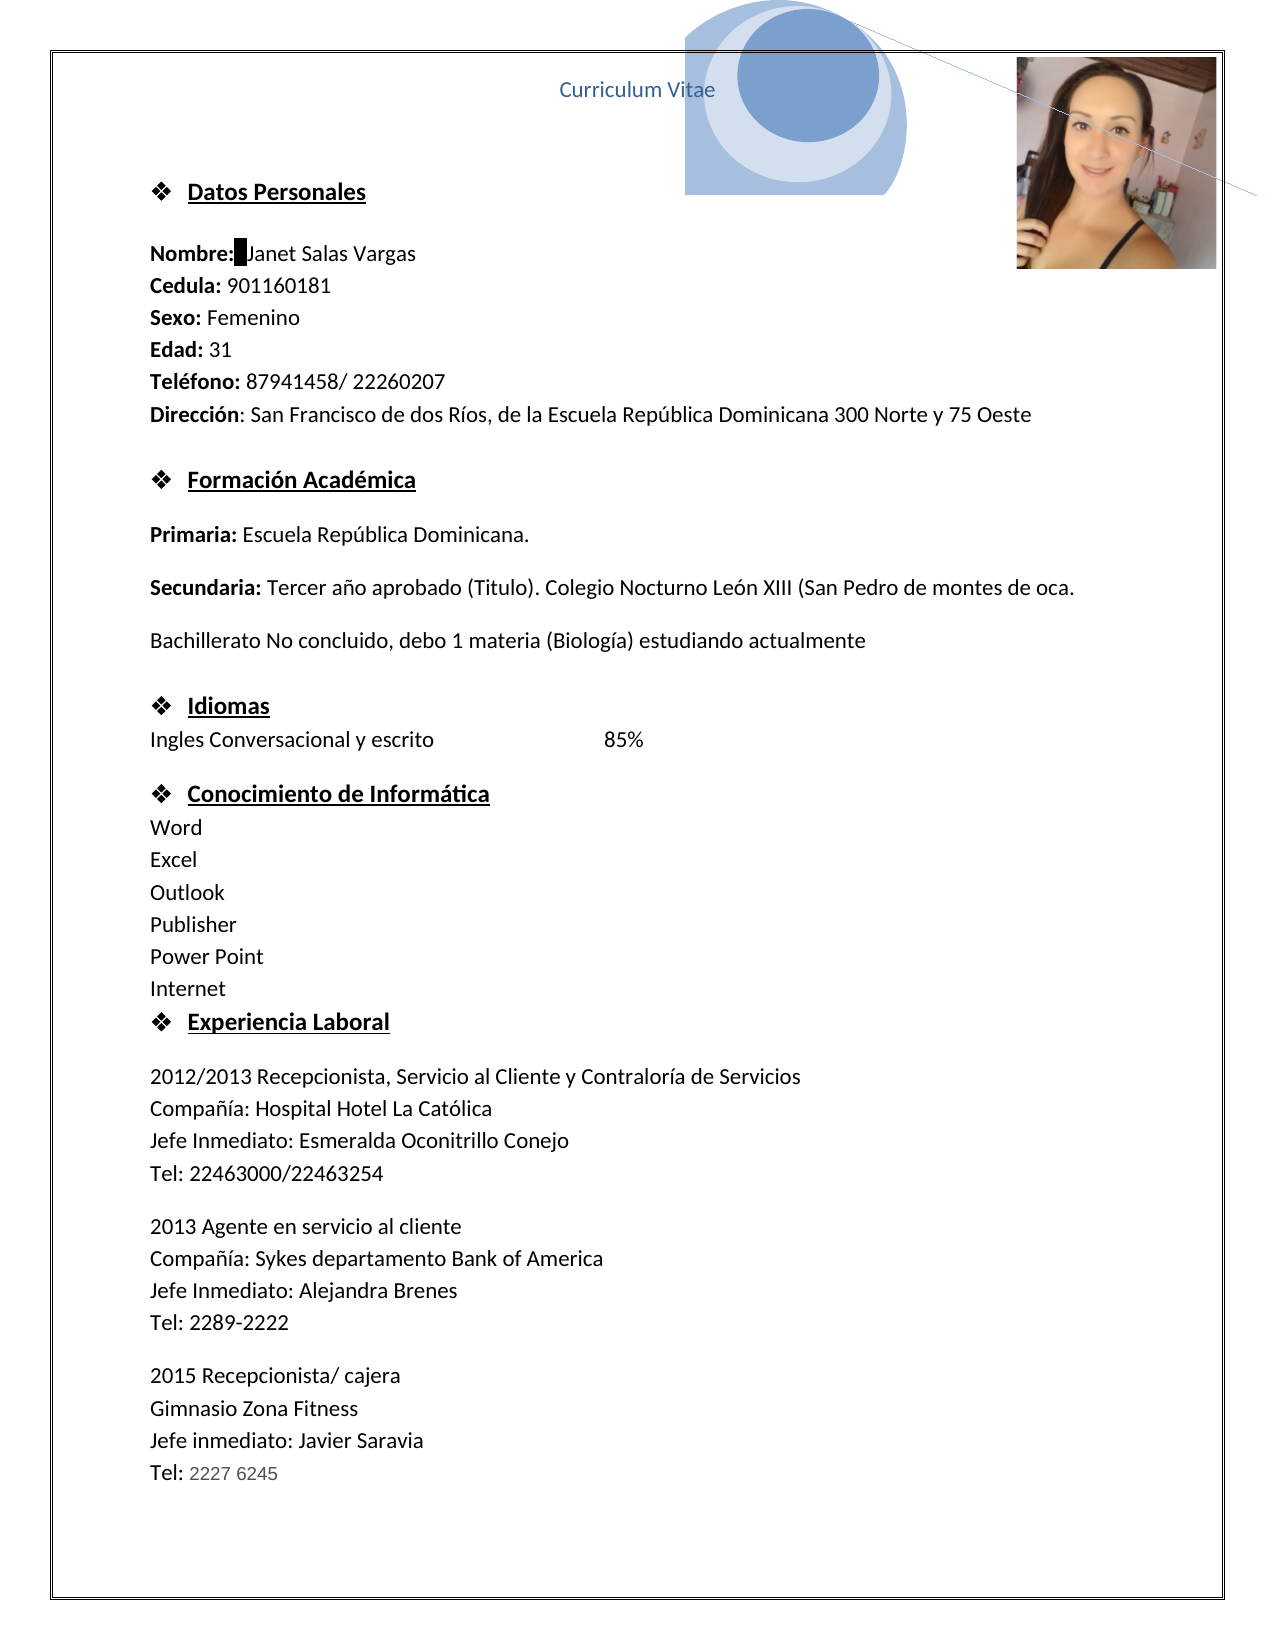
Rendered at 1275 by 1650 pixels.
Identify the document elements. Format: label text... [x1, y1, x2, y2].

text Jefe inmediato: Javier Saravia [150, 1426, 1125, 1454]
list Datos Personales [150, 150, 1125, 206]
text Nombre: Janet Salas Vargas [150, 211, 1125, 267]
text Dirección: San Francisco de dos Ríos, de la Escuela República Dominicana 300 Norte y 75 Oeste [150, 400, 1125, 428]
list Formación Académica [150, 464, 1125, 494]
text Teléfono: 87941458/ 22260207 [150, 367, 1125, 396]
text Word [150, 813, 1125, 841]
text Internet [150, 974, 1125, 1002]
text Gimnasio Zona Fitness [150, 1394, 1125, 1422]
text Tel: 22463000/22463254 [150, 1159, 1125, 1187]
text Excel [150, 846, 1125, 873]
text Jefe Inmediato: Esmeralda Oconitrillo Conejo [150, 1127, 1125, 1155]
list Idiomas [150, 690, 1125, 721]
text Publisher [150, 910, 1125, 938]
text Power Point [150, 942, 1125, 970]
text Bachillerato No concluido, debo 1 materia (Biología) estudiando actualmente [150, 626, 1125, 654]
text Sexo: Femenino [150, 303, 1125, 331]
text 2013 Agente en servicio al cliente [150, 1212, 1125, 1240]
text Edad: 31 [150, 335, 1125, 363]
text Tel: 2227 6245 [150, 1458, 1125, 1486]
text 2015 Recepcionista/ cajera [150, 1361, 1125, 1389]
text 2012/2013 Recepcionista, Servicio al Cliente y Contraloría de Servicios [150, 1062, 1125, 1090]
text Primaria: Escuela República Dominicana. [150, 520, 1125, 548]
list Experiencia Laboral [150, 1006, 1125, 1037]
text Jefe Inmediato: Alejandra Brenes [150, 1276, 1125, 1304]
text Compañía: Sykes departamento Bank of America [150, 1244, 1125, 1272]
picture [1017, 57, 1217, 269]
text Tel: 2289-2222 [150, 1308, 1125, 1336]
text Compañía: Hospital Hotel La Católica [150, 1094, 1125, 1122]
list Conocimiento de Informática [150, 778, 1125, 809]
text Secundaria: Tercer año aprobado (Titulo). Colegio Nocturno León XIII (San Pedro de montes de oca. [150, 573, 1125, 601]
text Ingles Conversacional y escrito 85% [150, 725, 1125, 753]
text Cedula: 901160181 [150, 271, 1125, 299]
text Outlook [150, 878, 1125, 906]
